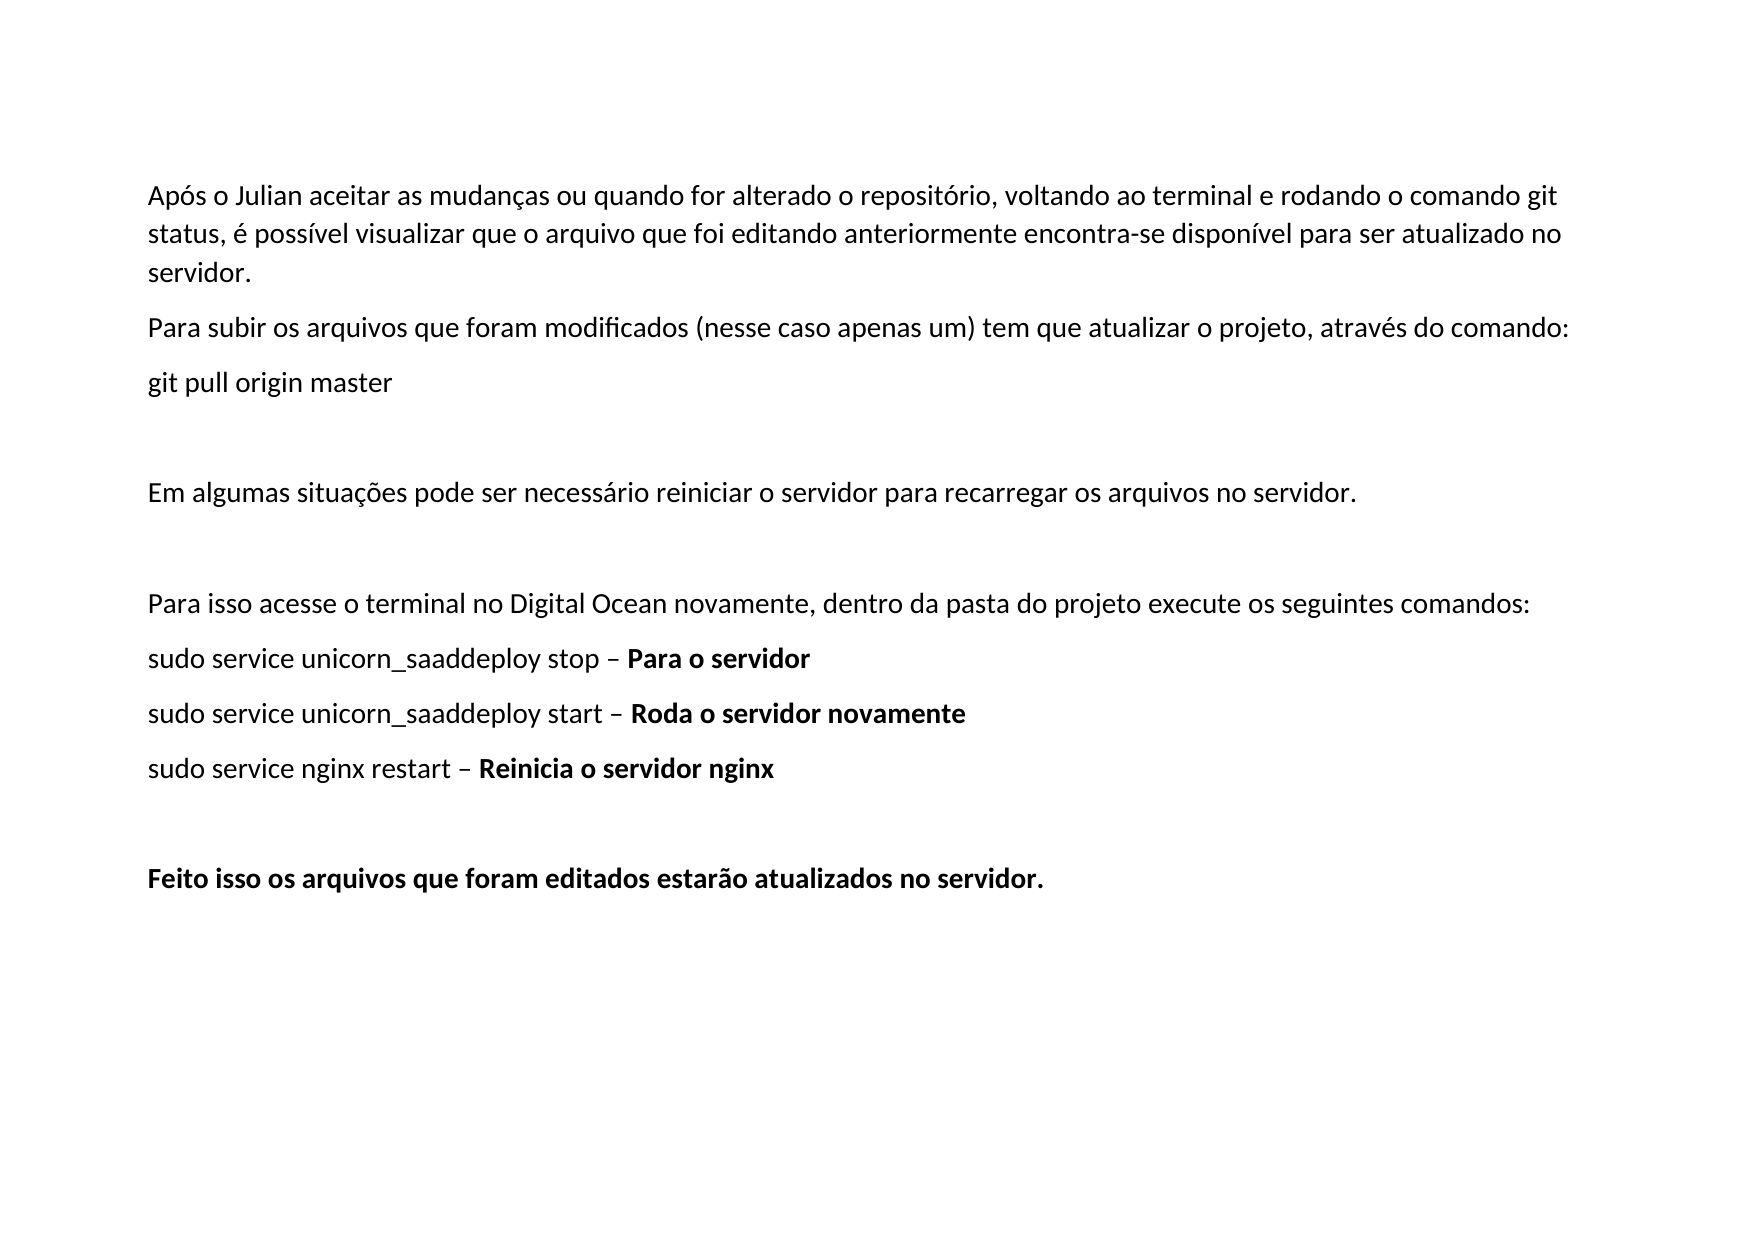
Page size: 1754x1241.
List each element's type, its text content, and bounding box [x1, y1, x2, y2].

text Após o Julian aceitar as mudanças ou quando for alterado o repositório, voltando ao terminal e rodando o comando git status, é possível visualizar que o arquivo que foi editando anteriormente encontra-se disponível para ser atualizado no servidor. [148, 177, 1606, 290]
text Para subir os arquivos que foram modificados (nesse caso apenas um) tem que atualizar o projeto, através do comando: [148, 309, 1606, 345]
text sudo service unicorn_saaddeploy stop – Para o servidor [148, 640, 1606, 675]
text sudo service nginx restart – Reinicia o servidor nginx [148, 750, 1606, 786]
text Para isso acesse o terminal no Digital Ocean novamente, dentro da pasta do projeto execute os seguintes comandos: [148, 585, 1606, 620]
text git pull origin master [148, 364, 1606, 400]
text Em algumas situações pode ser necessário reiniciar o servidor para recarregar os arquivos no servidor. [148, 474, 1606, 510]
text Feito isso os arquivos que foram editados estarão atualizados no servidor. [148, 860, 1606, 896]
text sudo service unicorn_saaddeploy start – Roda o servidor novamente [148, 695, 1606, 731]
